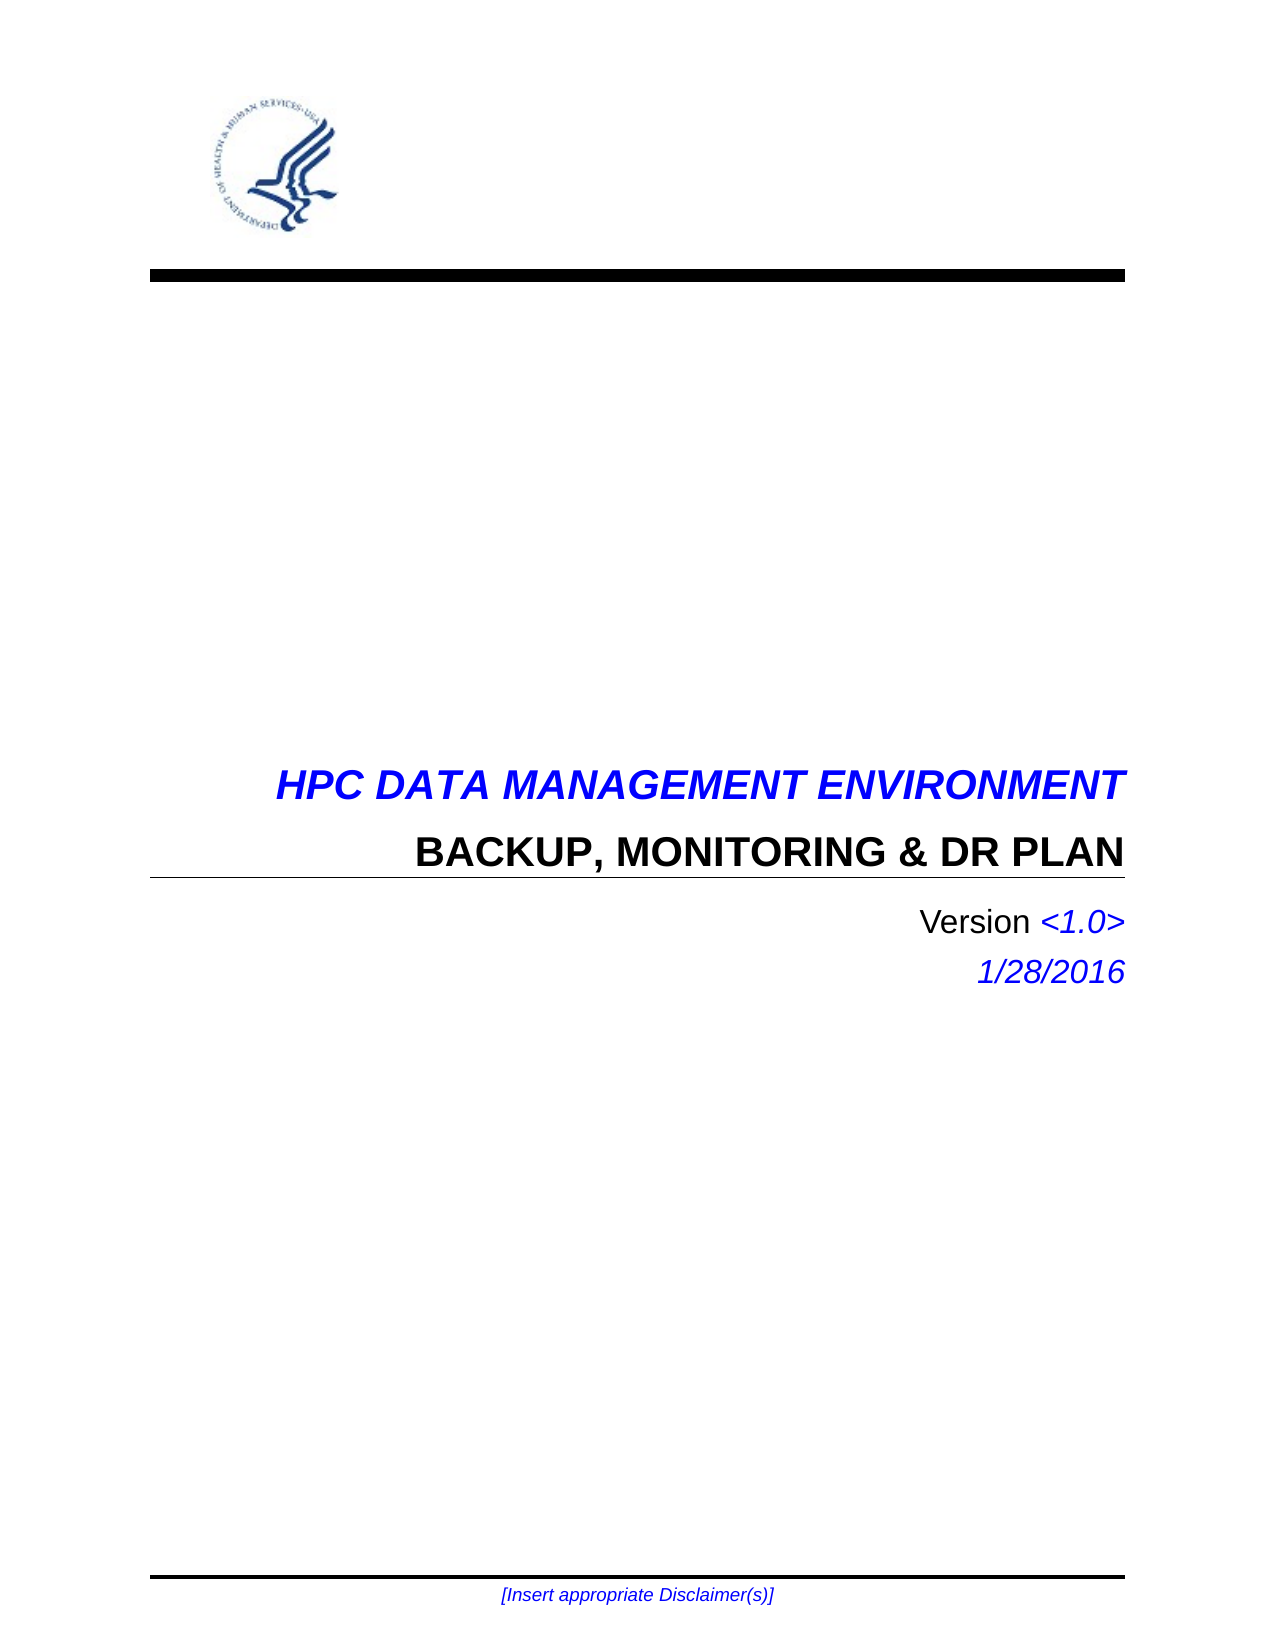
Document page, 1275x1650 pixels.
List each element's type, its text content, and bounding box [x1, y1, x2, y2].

subtitle 1/28/2016 [150, 941, 1125, 991]
picture [210, 96, 340, 238]
title HPC Data management environment [150, 760, 1125, 808]
subtitle Version <1.0> [150, 891, 1125, 941]
title Backup, monitoring & DR plan [150, 827, 1125, 877]
